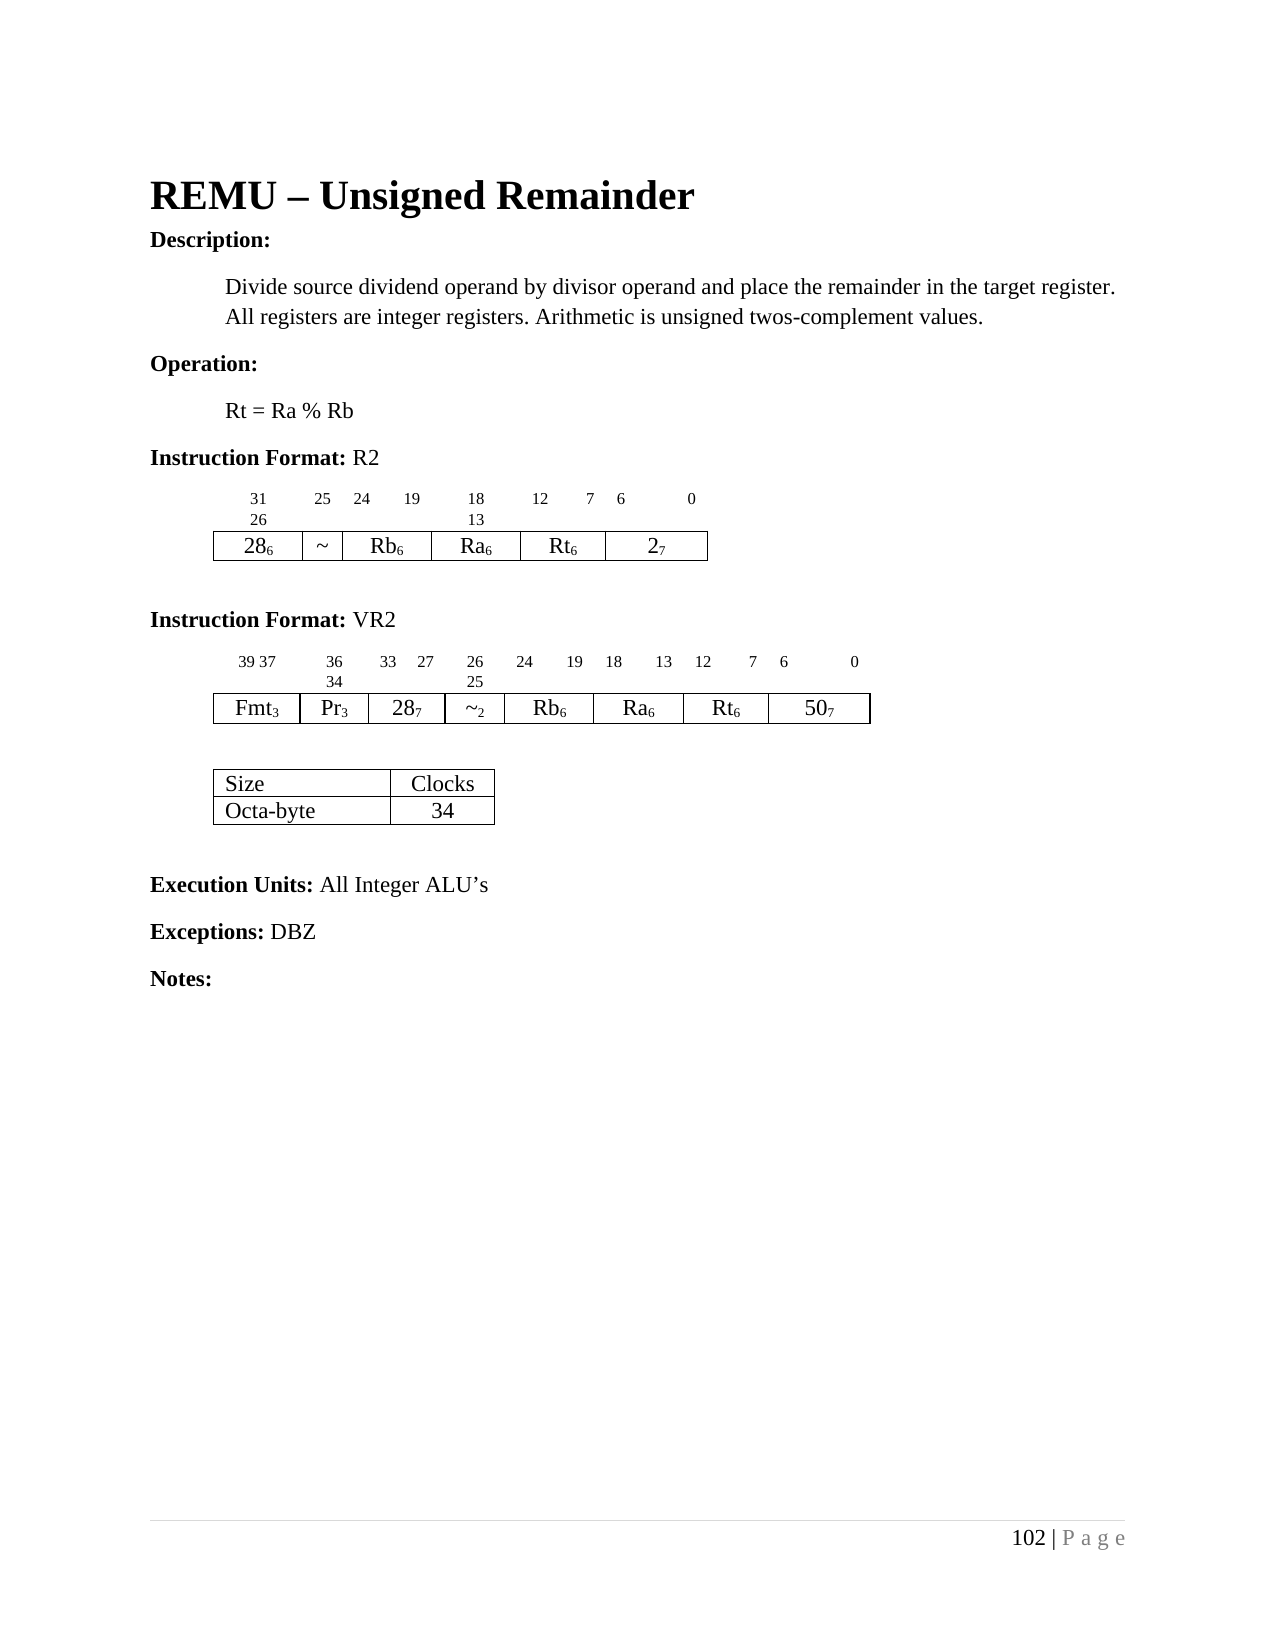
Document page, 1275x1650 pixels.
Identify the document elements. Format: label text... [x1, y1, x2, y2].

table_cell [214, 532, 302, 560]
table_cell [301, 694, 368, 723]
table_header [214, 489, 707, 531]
text Operation: [150, 350, 1125, 376]
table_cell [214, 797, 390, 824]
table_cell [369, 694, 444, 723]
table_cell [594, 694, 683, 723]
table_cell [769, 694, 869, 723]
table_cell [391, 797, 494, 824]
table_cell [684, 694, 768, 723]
text Divide source dividend operand by divisor operand and place the remainder in the target register. All registers are integer registers. Arithmetic is unsigned twos-complement values. [225, 273, 1125, 329]
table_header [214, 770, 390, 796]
text Description: [150, 226, 1125, 252]
text Execution Units: All Integer ALU’s [150, 872, 1125, 898]
text Notes: [150, 965, 1125, 992]
text Rt = Ra % Rb [225, 397, 1125, 423]
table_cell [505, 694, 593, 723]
text Instruction Format: R2 [150, 444, 1125, 470]
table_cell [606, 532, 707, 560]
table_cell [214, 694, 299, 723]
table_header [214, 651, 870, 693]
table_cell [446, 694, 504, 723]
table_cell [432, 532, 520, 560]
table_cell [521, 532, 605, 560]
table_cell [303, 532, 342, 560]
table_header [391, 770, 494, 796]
text Exceptions: DBZ [150, 918, 1125, 945]
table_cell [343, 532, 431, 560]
text Instruction Format: VR2 [150, 606, 1125, 633]
subtitle REMU – Unsigned Remainder [150, 171, 1125, 219]
